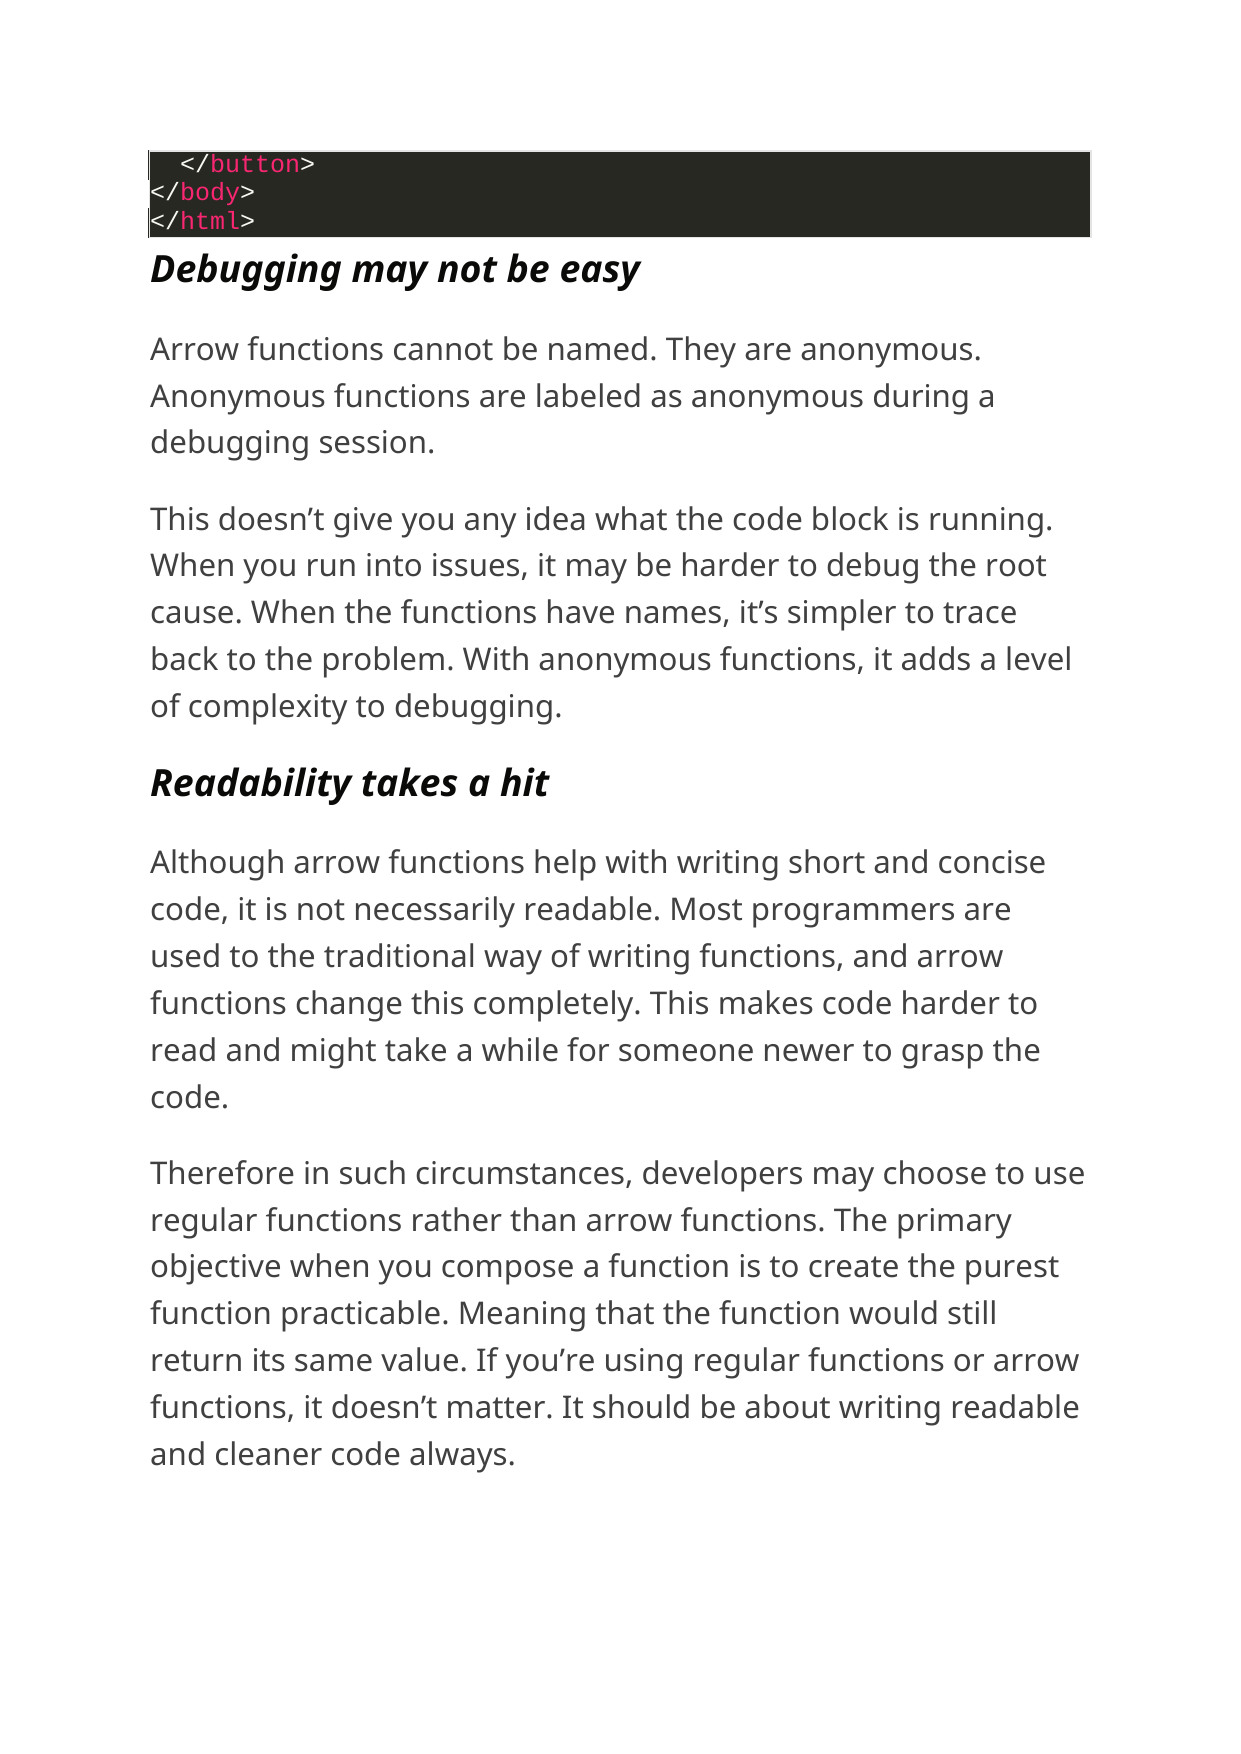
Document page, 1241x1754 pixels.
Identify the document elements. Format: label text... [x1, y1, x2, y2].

text </html> [150, 207, 1090, 237]
text Although arrow functions help with writing short and concise code, it is not necessarily readable. Most programmers are used to the traditional way of writing functions, and arrow functions change this completely. This makes code harder to read and might take a while for someone newer to grasp the code. [150, 836, 1090, 1117]
text Therefore in such circumstances, developers may choose to use regular functions rather than arrow functions. The primary objective when you compose a function is to create the purest function practicable. Meaning that the function would still return its same value. If you’re using regular functions or arrow functions, it doesn’t matter. It should be about writing readable and cleaner code always. [150, 1146, 1090, 1474]
subtitle Debugging may not be easy [150, 242, 1090, 293]
text This doesn’t give you any idea what the code block is running. When you run into issues, it may be harder to debug the root cause. When the functions have names, it’s simpler to trace back to the problem. With anonymous functions, it adds a level of complexity to debugging. [150, 492, 1090, 727]
text </button> [150, 152, 1090, 180]
text Arrow functions cannot be named. They are anonymous. Anonymous functions are labeled as anonymous during a debugging session. [150, 322, 1090, 463]
subtitle Readability takes a hit [150, 756, 1090, 807]
text </body> [150, 180, 1090, 207]
